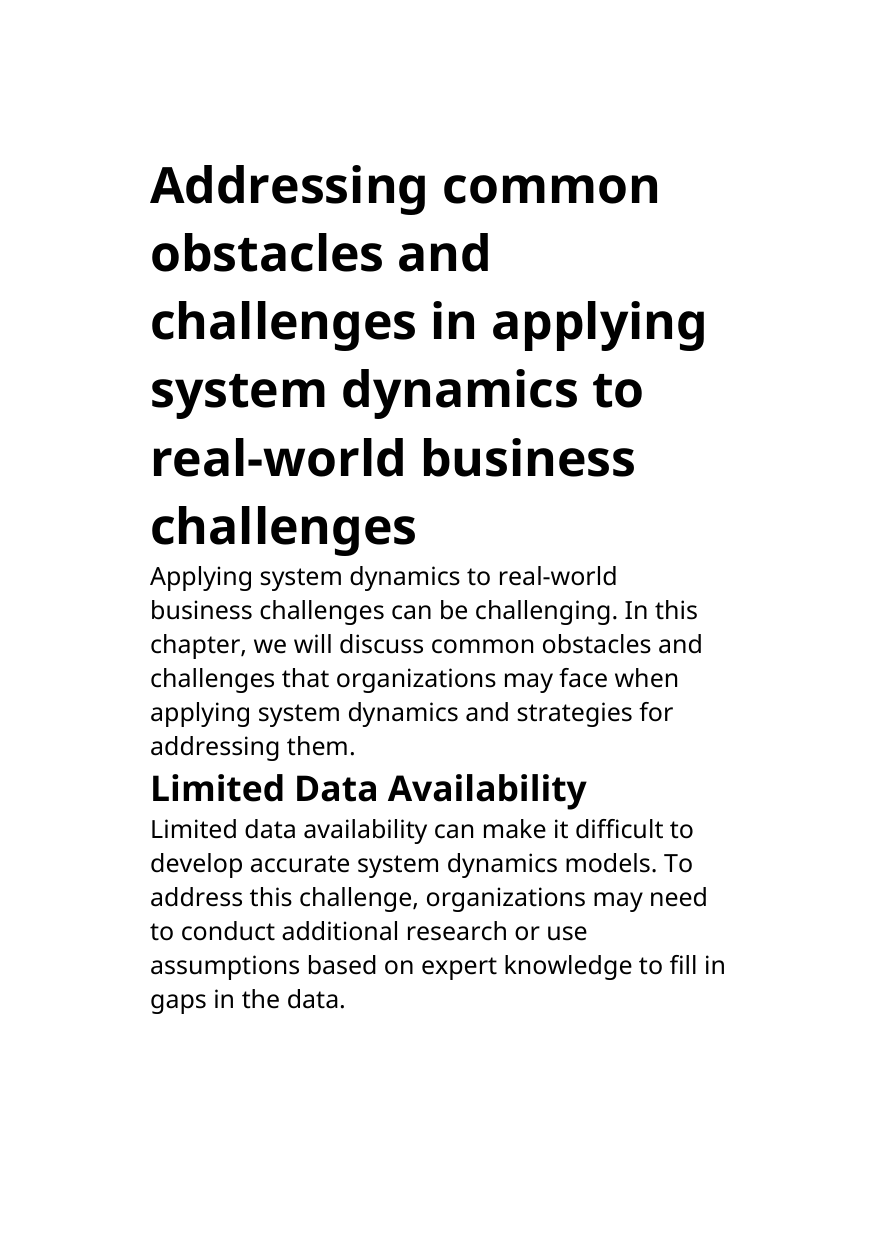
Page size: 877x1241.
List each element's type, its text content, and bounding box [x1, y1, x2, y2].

subtitle Limited Data Availability [150, 763, 727, 811]
text Applying system dynamics to real-world business challenges can be challenging. In this chapter, we will discuss common obstacles and challenges that organizations may face when applying system dynamics and strategies for addressing them. [150, 559, 727, 763]
text Limited data availability can make it difficult to develop accurate system dynamics models. To address this challenge, organizations may need to conduct additional research or use assumptions based on expert knowledge to fill in gaps in the data. [150, 811, 727, 1016]
subtitle Addressing common obstacles and challenges in applying system dynamics to real-world business challenges [150, 150, 727, 559]
